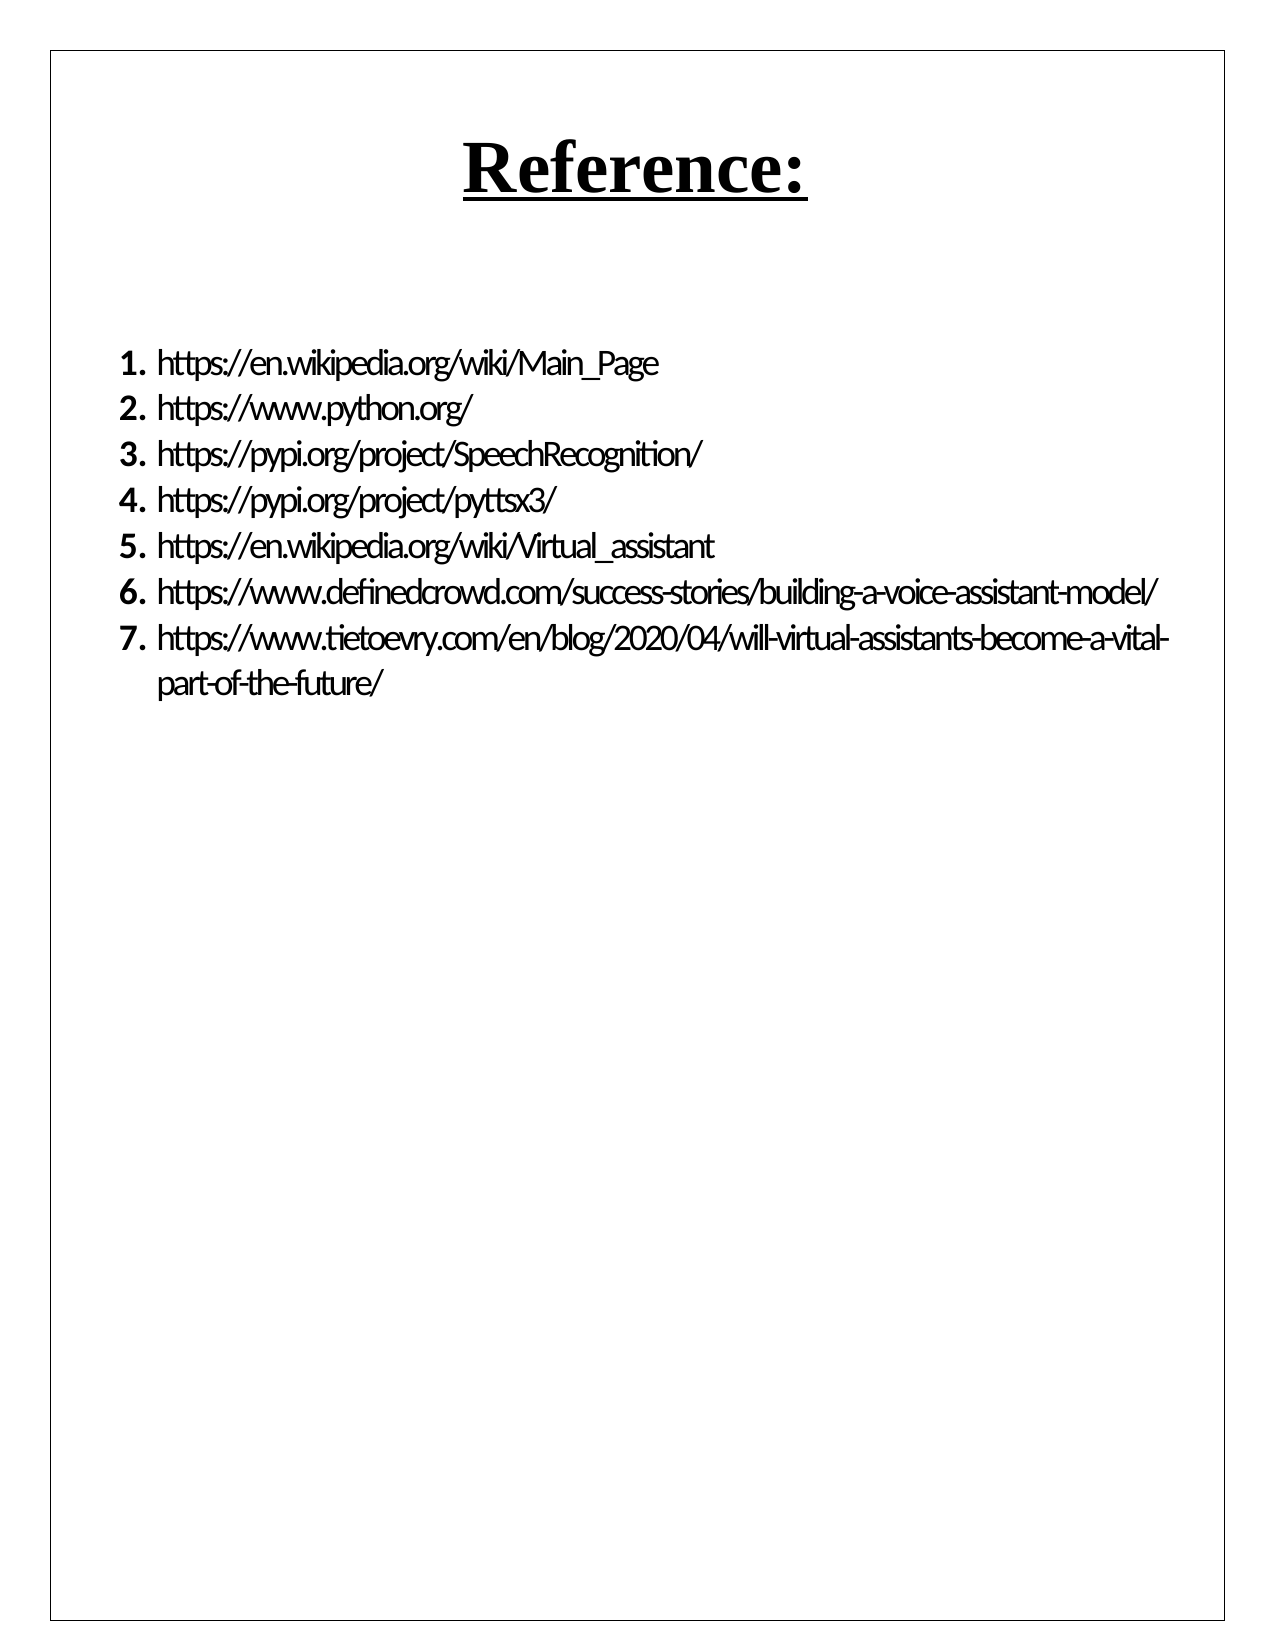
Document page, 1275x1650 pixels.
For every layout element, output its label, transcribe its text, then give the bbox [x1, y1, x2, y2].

text Reference: [81, 123, 1190, 209]
list https://pypi.org/project/pyttsx3/ [119, 476, 1190, 522]
list https://www.python.org/ [119, 384, 1190, 430]
list https://en.wikipedia.org/wiki/Main_Page [119, 338, 1190, 384]
list https://en.wikipedia.org/wiki/Virtual_assistant [119, 522, 1190, 568]
list https://www.tietoevry.com/en/blog/2020/04/will-virtual-assistants-become-a-vital-part-of-the-future/ [119, 613, 1190, 705]
list https://pypi.org/project/SpeechRecognition/ [119, 430, 1190, 476]
list https://www.definedcrowd.com/success-stories/building-a-voice-assistant-model/ [119, 568, 1190, 613]
